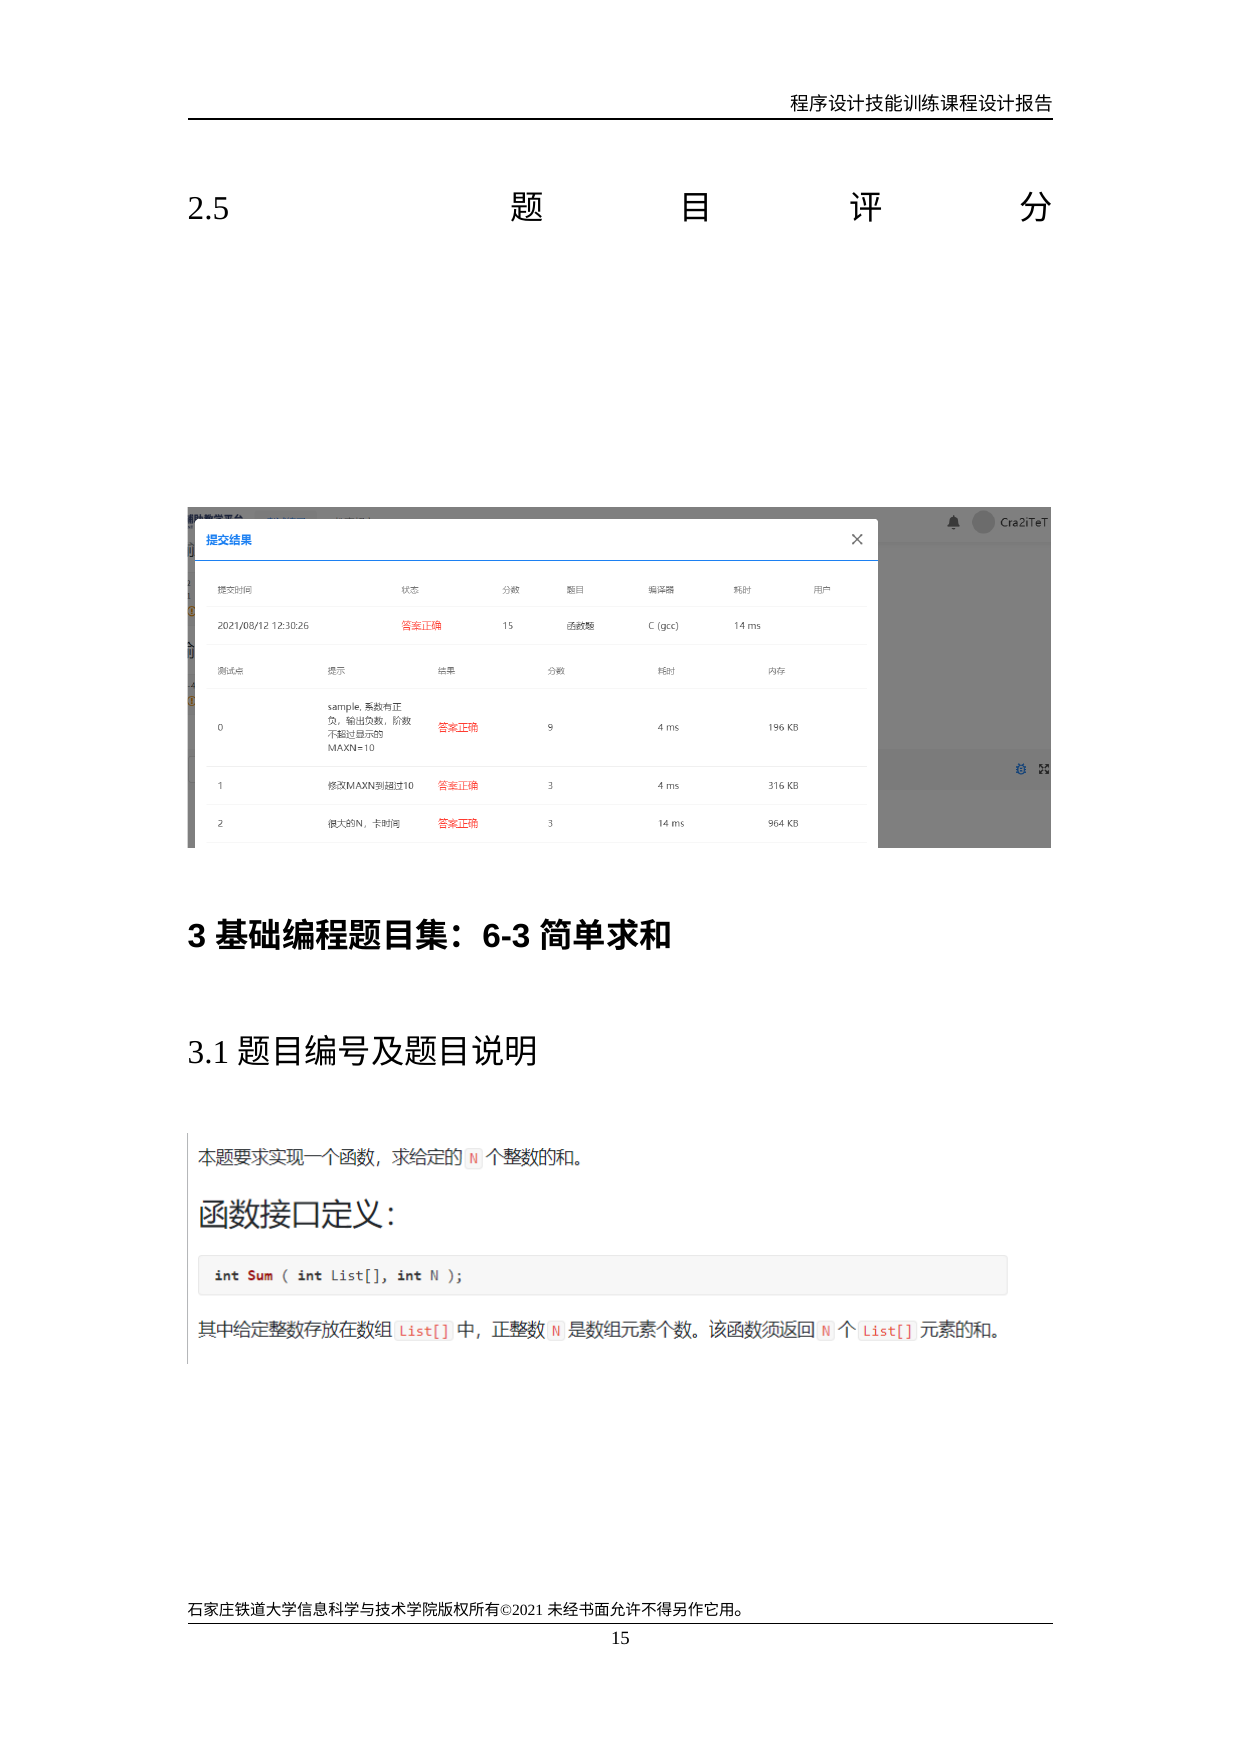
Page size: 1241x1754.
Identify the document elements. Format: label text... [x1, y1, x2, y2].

subtitle 3 基础编程题目集：6-3 简单求和 [187, 900, 1053, 965]
picture [187, 507, 1051, 848]
subtitle 3.1 题目编号及题目说明 [187, 1017, 1053, 1082]
picture [187, 1133, 1053, 1364]
